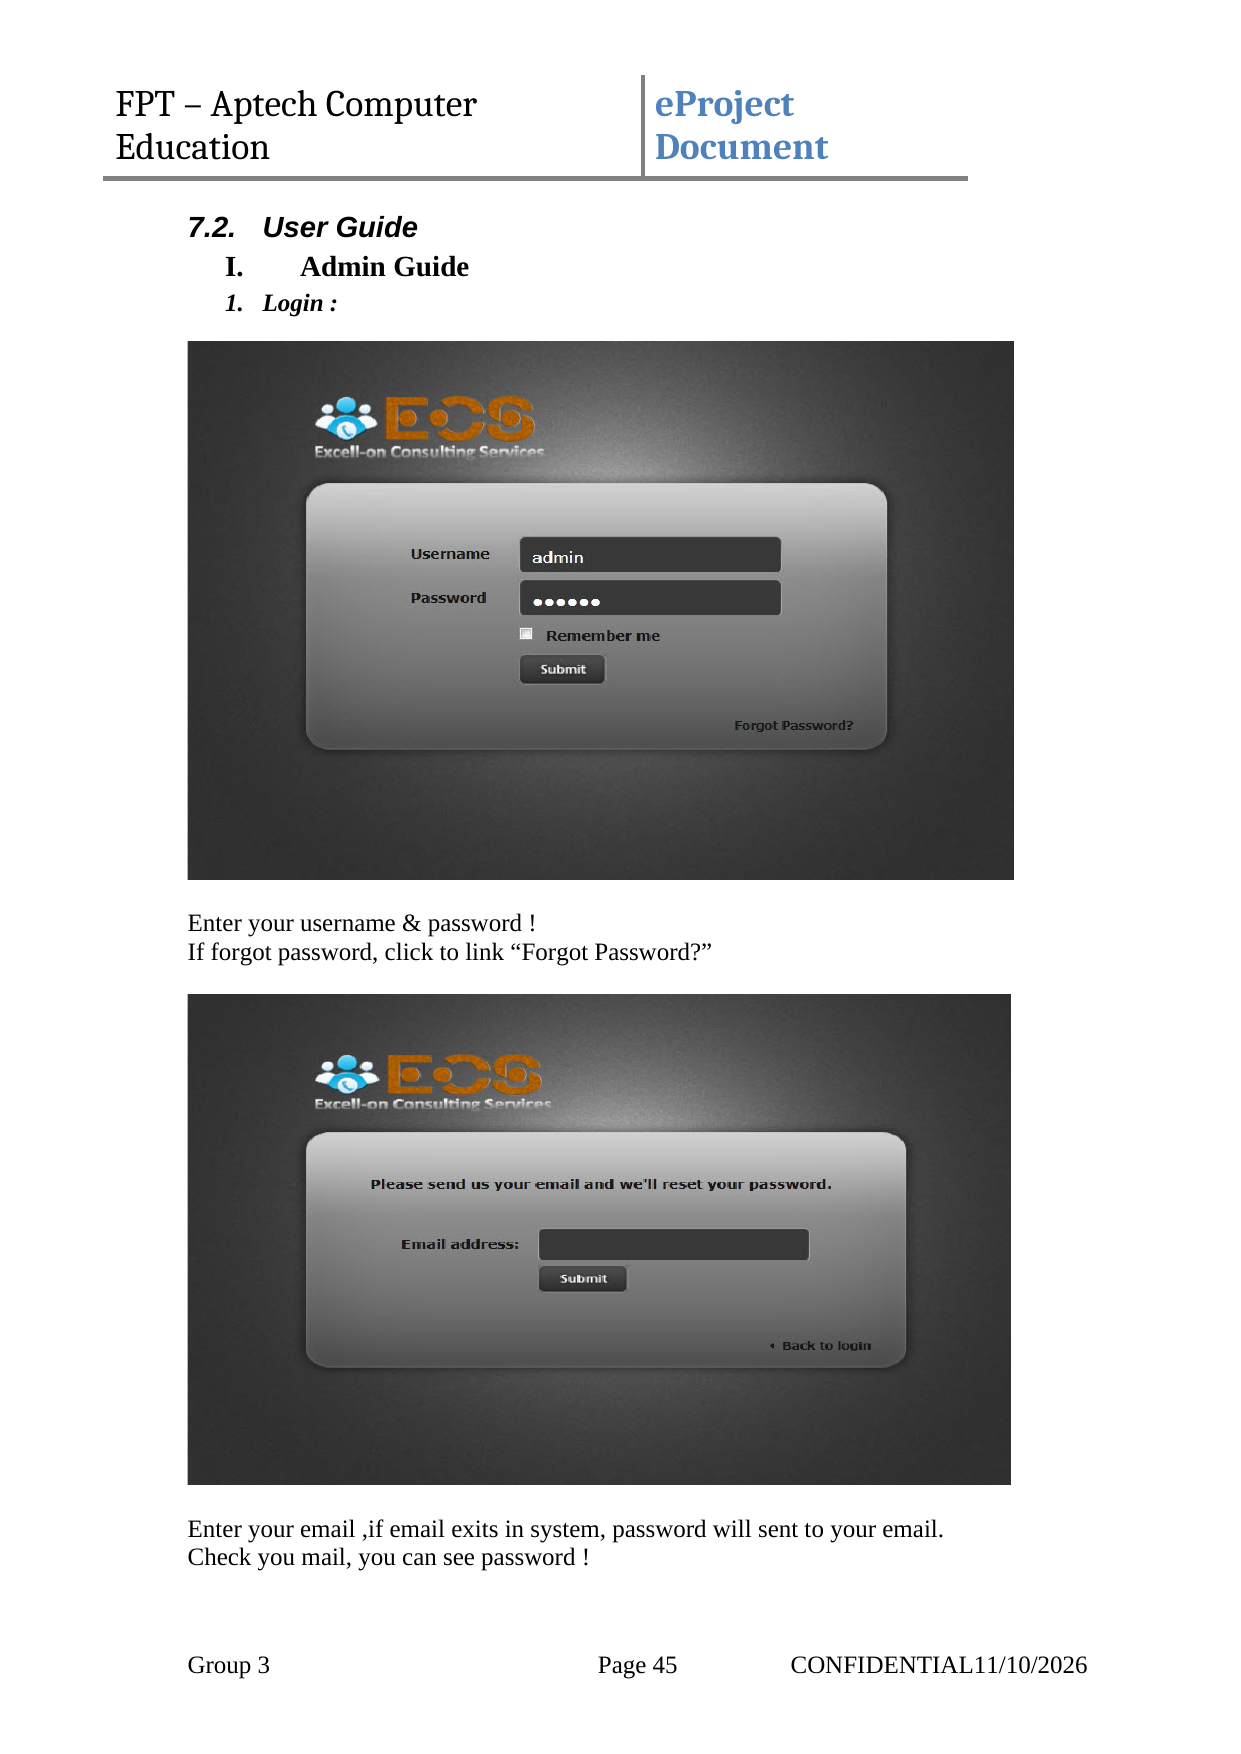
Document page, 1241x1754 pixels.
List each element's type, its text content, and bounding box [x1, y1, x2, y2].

text Check you mail, you can see password ! [187, 1542, 1053, 1571]
list Login : [225, 288, 1053, 317]
text If forgot password, click to link “Forgot Password?” [187, 937, 1053, 966]
subtitle User Guide [187, 210, 1053, 243]
text Enter your email ,if email exits in system, password will sent to your email. [187, 1514, 1053, 1542]
picture [187, 341, 1014, 880]
text Enter your username & password ! [187, 908, 1053, 937]
picture [187, 994, 1011, 1485]
list Admin Guide [225, 249, 1053, 283]
